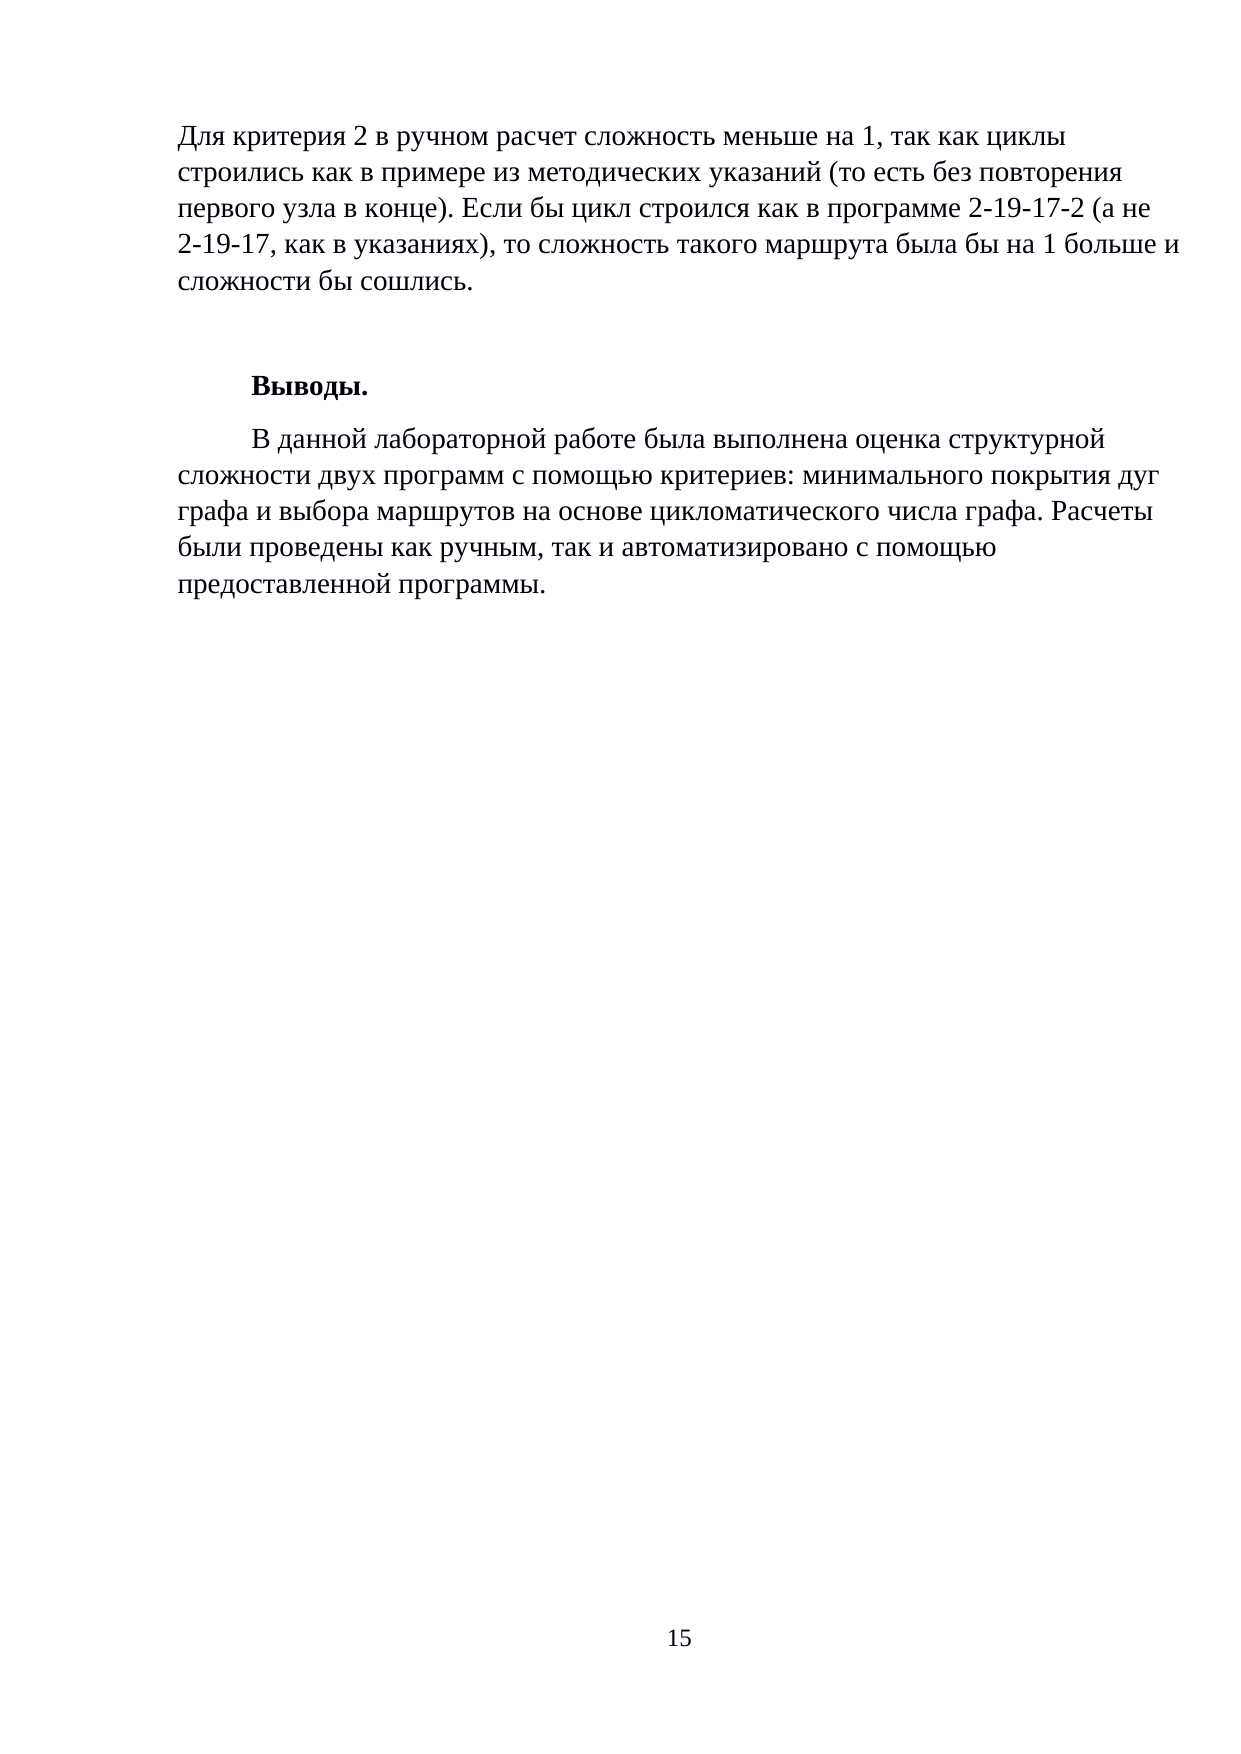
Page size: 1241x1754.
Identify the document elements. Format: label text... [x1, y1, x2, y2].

text В данной лабораторной работе была выполнена оценка структурной сложности двух программ с помощью критериев: минимального покрытия дуг графа и выбора маршрутов на основе цикломатического числа графа. Расчеты были проведены как ручным, так и автоматизировано с помощью предоставленной программы. [177, 421, 1181, 599]
text Выводы. [177, 368, 1181, 402]
text Для критерия 2 в ручном расчет сложность меньше на 1, так как циклы строились как в примере из методических указаний (то есть без повторения первого узла в конце). Если бы цикл строился как в программе 2-19-17-2 (а не 2-19-17, как в указаниях), то сложность такого маршрута была бы на 1 больше и сложности бы сошлись. [177, 118, 1181, 296]
